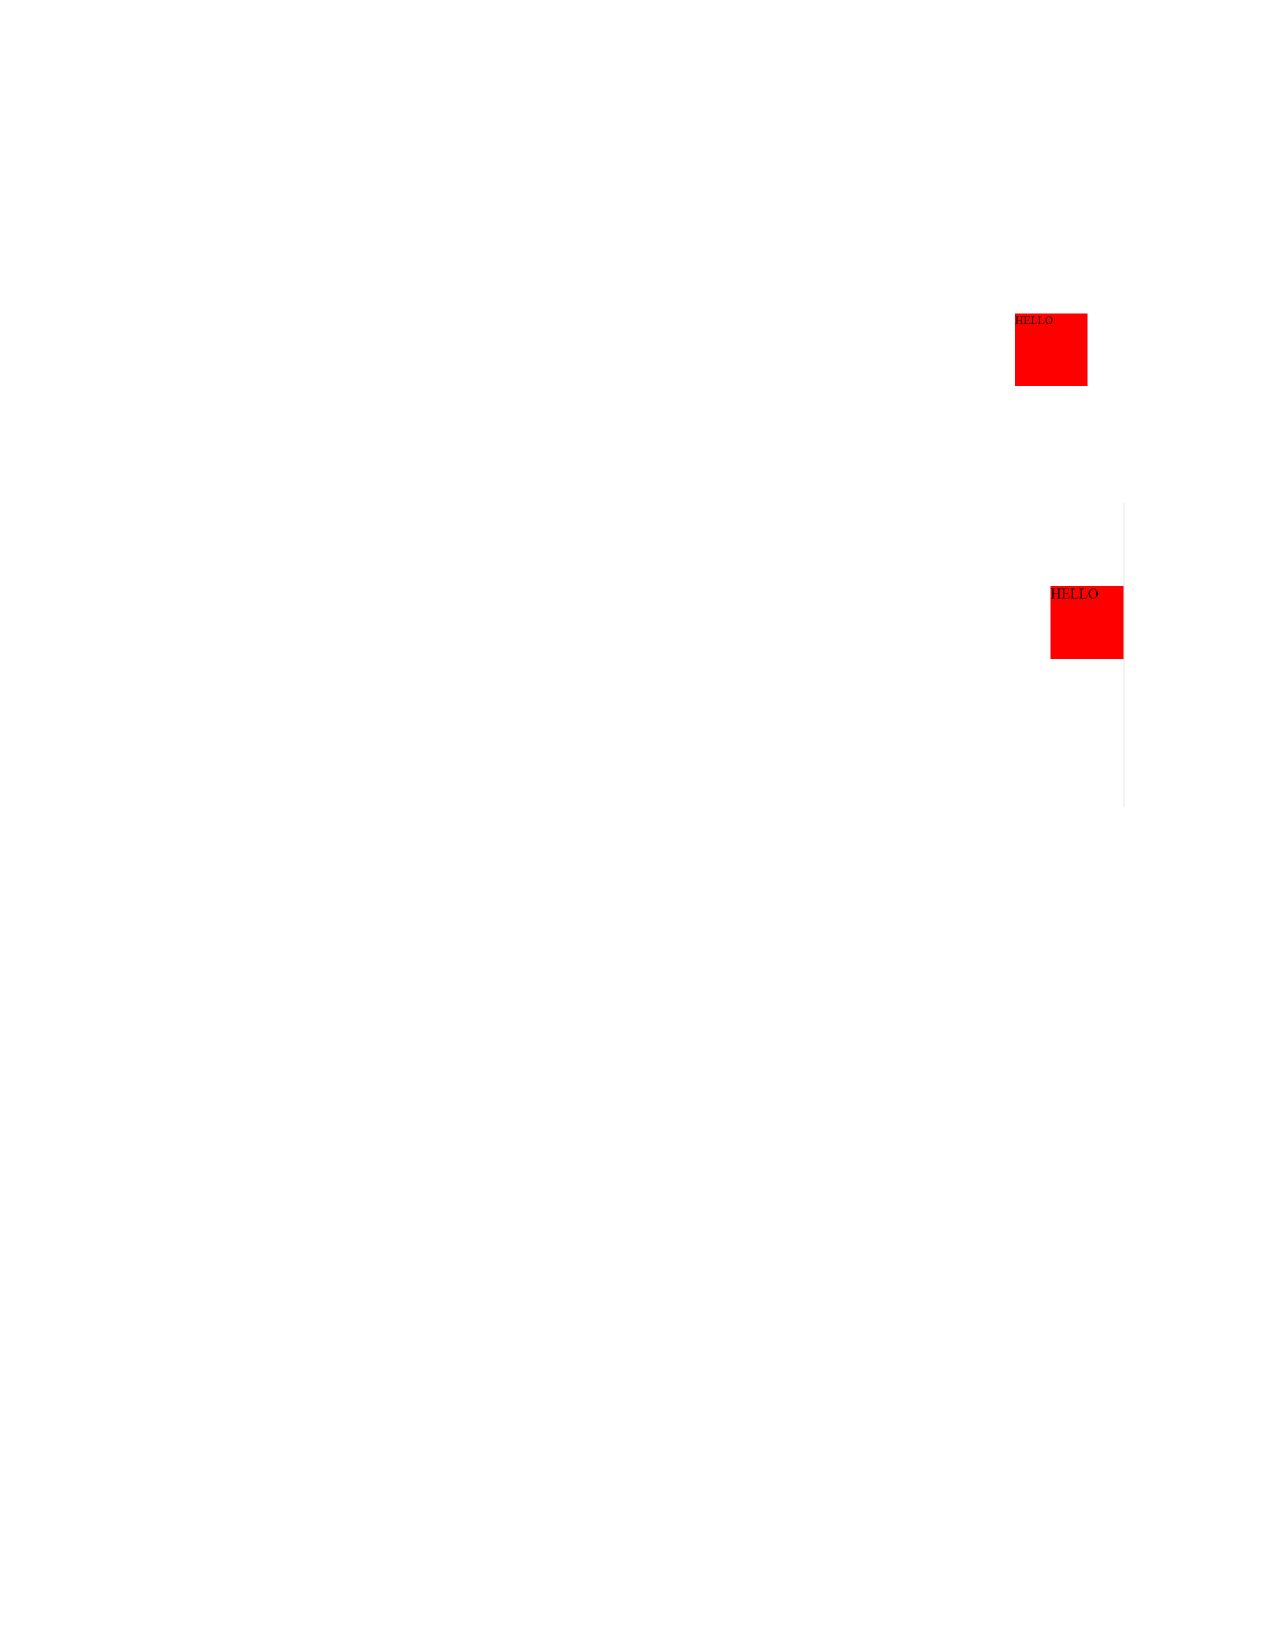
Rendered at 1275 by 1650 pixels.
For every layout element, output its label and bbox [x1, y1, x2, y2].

picture [150, 503, 1125, 807]
picture [150, 150, 1125, 486]
